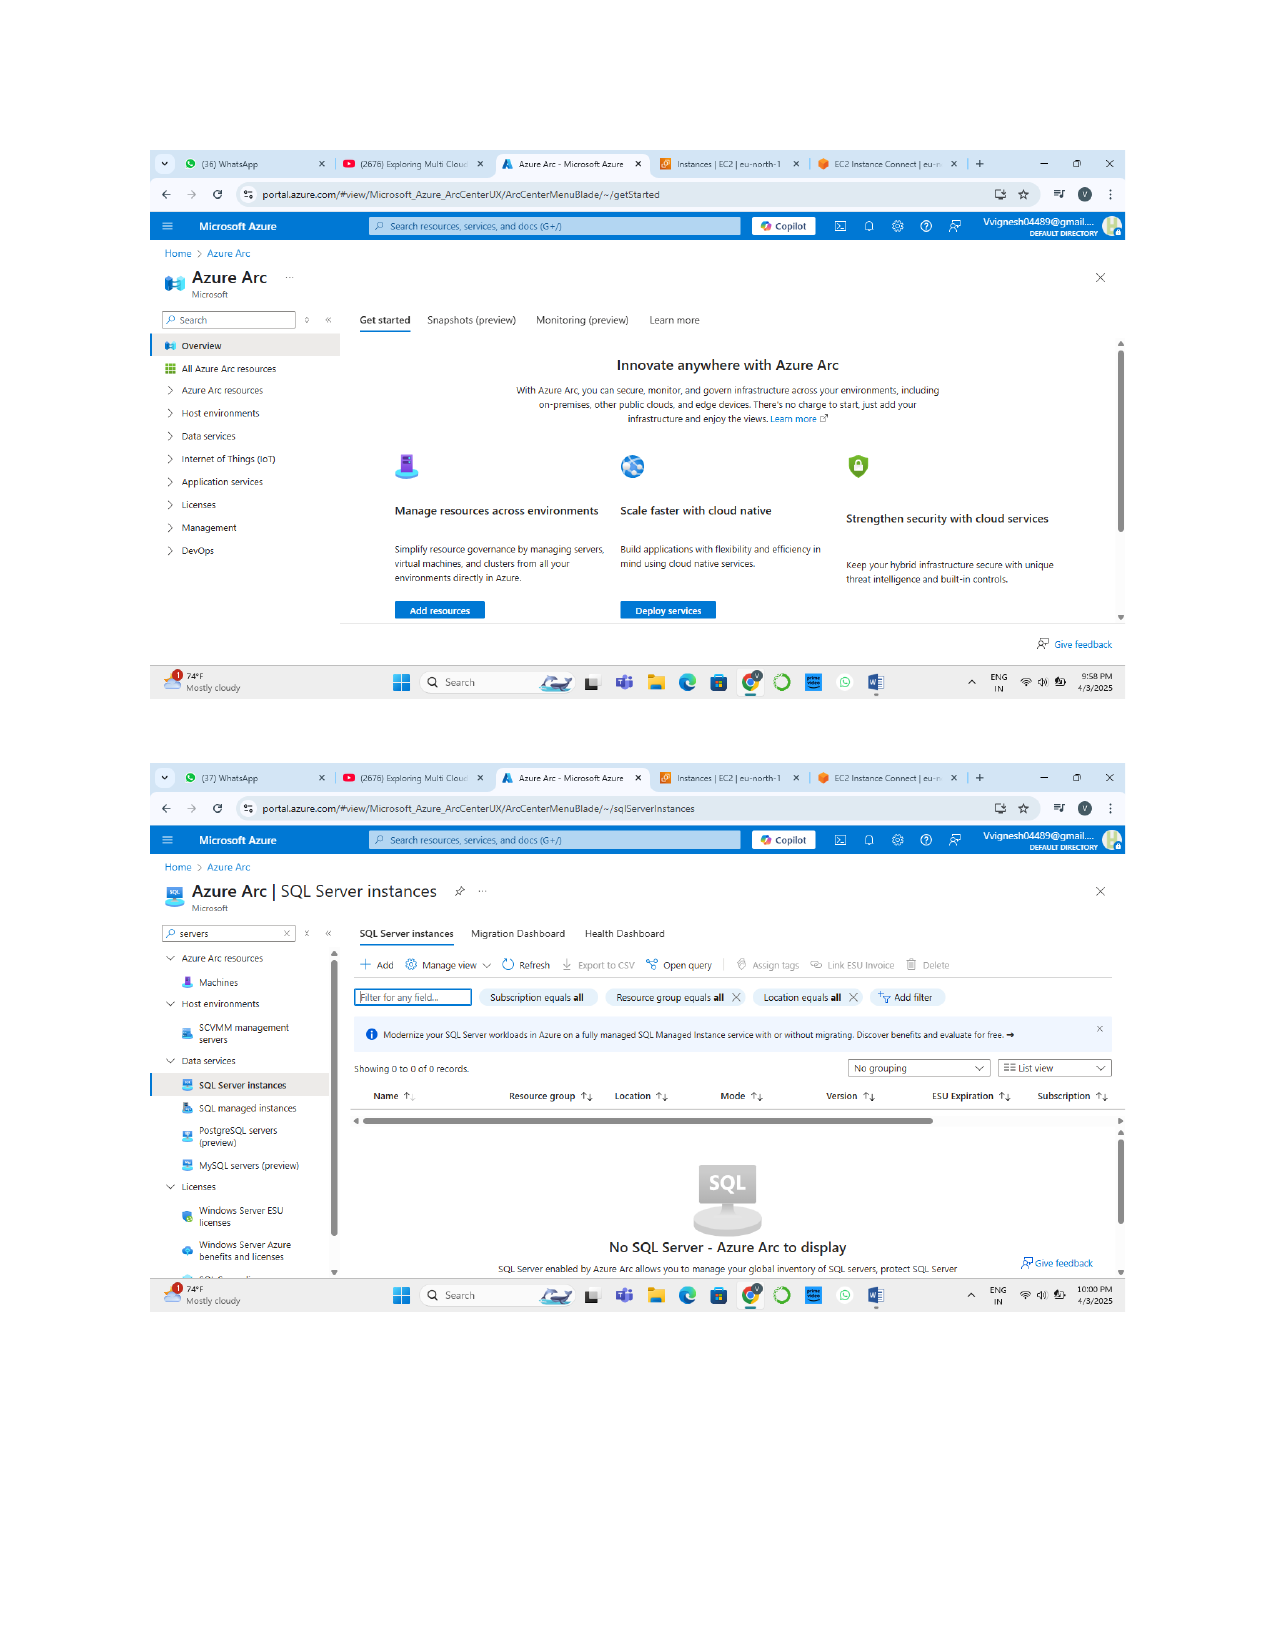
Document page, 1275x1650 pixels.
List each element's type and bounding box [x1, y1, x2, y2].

picture [150, 150, 1125, 699]
picture [150, 763, 1125, 1312]
